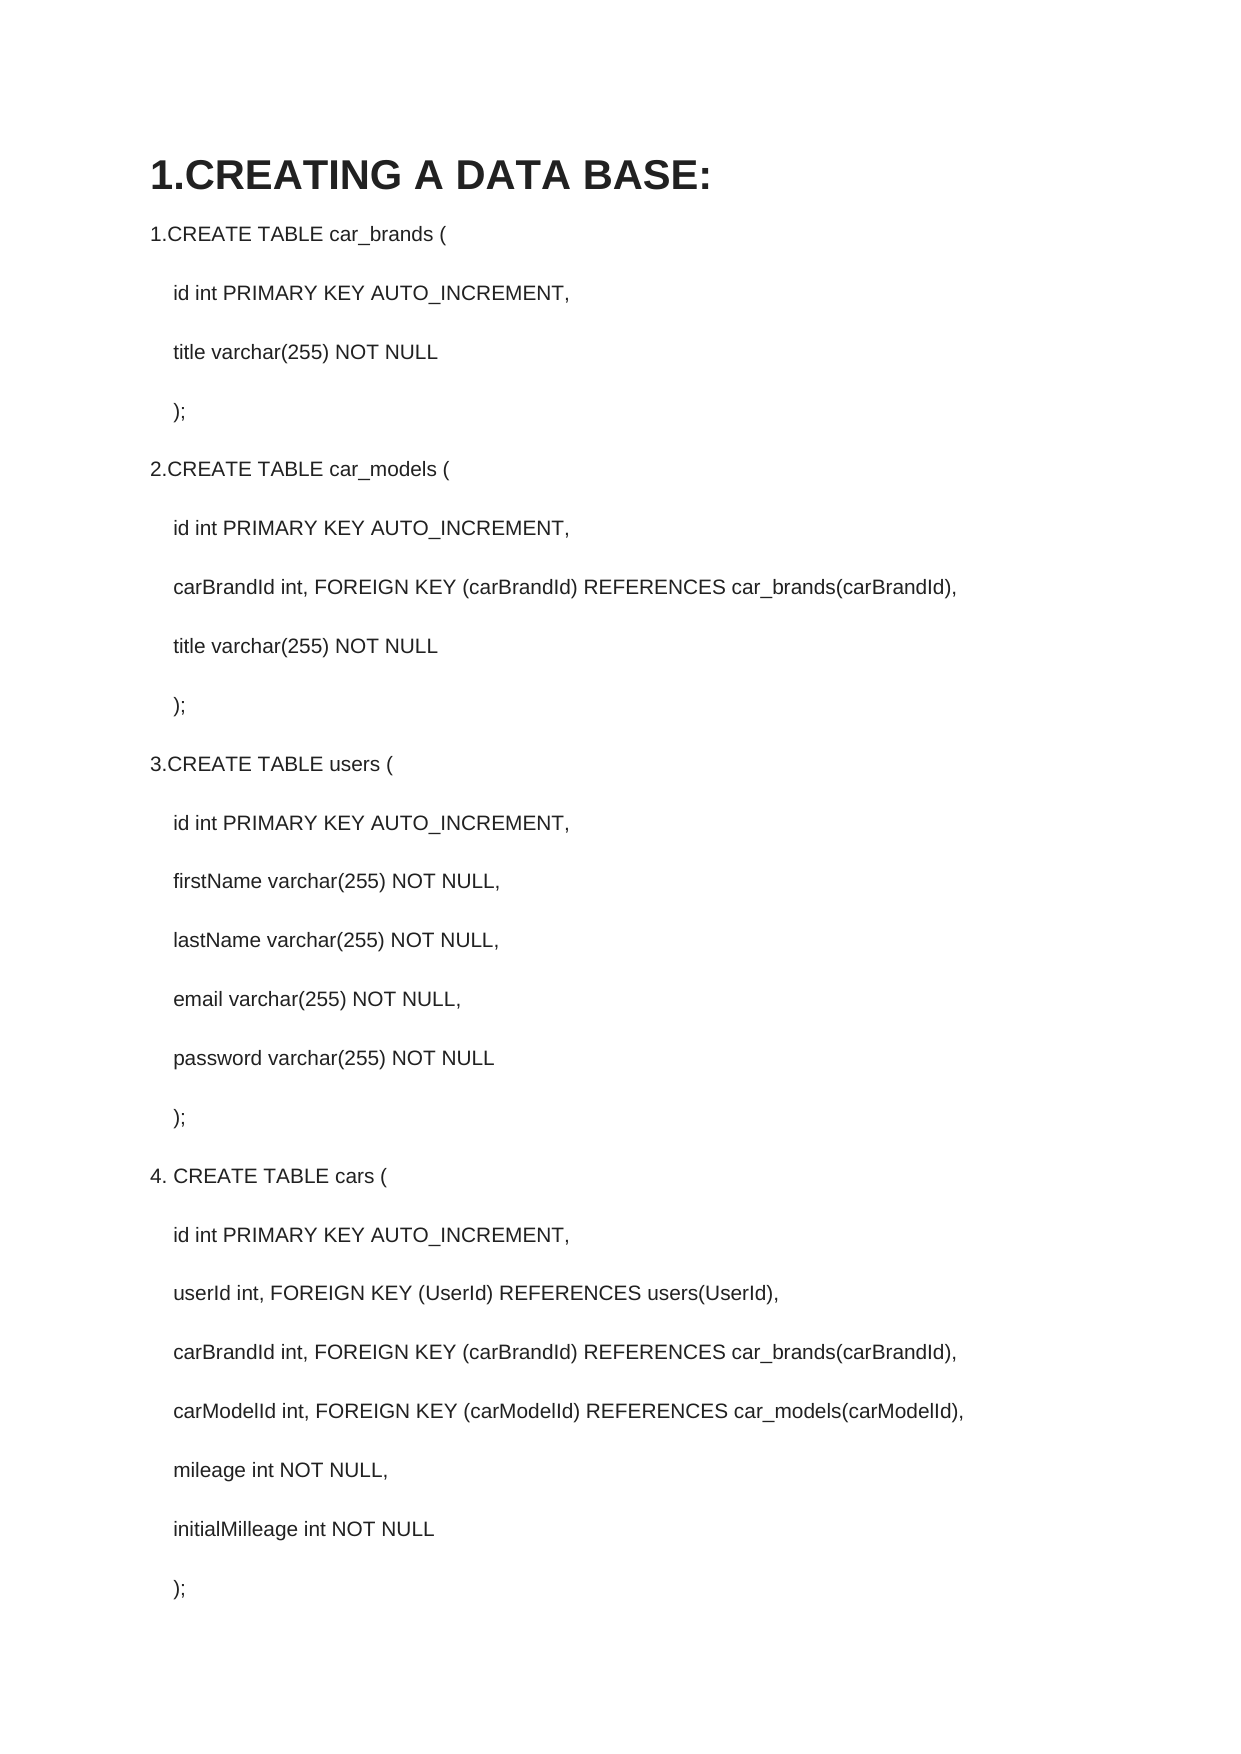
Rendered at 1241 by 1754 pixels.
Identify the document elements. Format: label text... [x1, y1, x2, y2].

text ); [150, 398, 1090, 422]
text carModelId int, FOREIGN KEY (carModelId) REFERENCES car_models(carModelId), [150, 1399, 1090, 1423]
text id int PRIMARY KEY AUTO_INCREMENT, [150, 810, 1090, 834]
text ); [150, 693, 1090, 717]
text email varchar(255) NOT NULL, [150, 987, 1090, 1011]
text userId int, FOREIGN KEY (UserId) REFERENCES users(UserId), [150, 1281, 1090, 1305]
text ); [150, 1105, 1090, 1129]
text lastName varchar(255) NOT NULL, [150, 928, 1090, 952]
text id int PRIMARY KEY AUTO_INCREMENT, [150, 1222, 1090, 1246]
text carBrandId int, FOREIGN KEY (carBrandId) REFERENCES car_brands(carBrandId), [150, 575, 1090, 599]
text 1.CREATE TABLE car_brands ( [150, 222, 1090, 246]
text 3.CREATE TABLE users ( [150, 752, 1090, 776]
text id int PRIMARY KEY AUTO_INCREMENT, [150, 281, 1090, 305]
text ); [150, 1576, 1090, 1599]
text carBrandId int, FOREIGN KEY (carBrandId) REFERENCES car_brands(carBrandId), [150, 1340, 1090, 1364]
text initialMilleage int NOT NULL [150, 1517, 1090, 1541]
text 1.CREATING A DATA BASE: [150, 150, 1090, 198]
text id int PRIMARY KEY AUTO_INCREMENT, [150, 516, 1090, 540]
text password varchar(255) NOT NULL [150, 1046, 1090, 1070]
text 4. CREATE TABLE cars ( [150, 1163, 1090, 1187]
text 2.CREATE TABLE car_models ( [150, 457, 1090, 481]
text title varchar(255) NOT NULL [150, 634, 1090, 658]
text mileage int NOT NULL, [150, 1458, 1090, 1482]
text title varchar(255) NOT NULL [150, 339, 1090, 363]
text firstName varchar(255) NOT NULL, [150, 869, 1090, 893]
